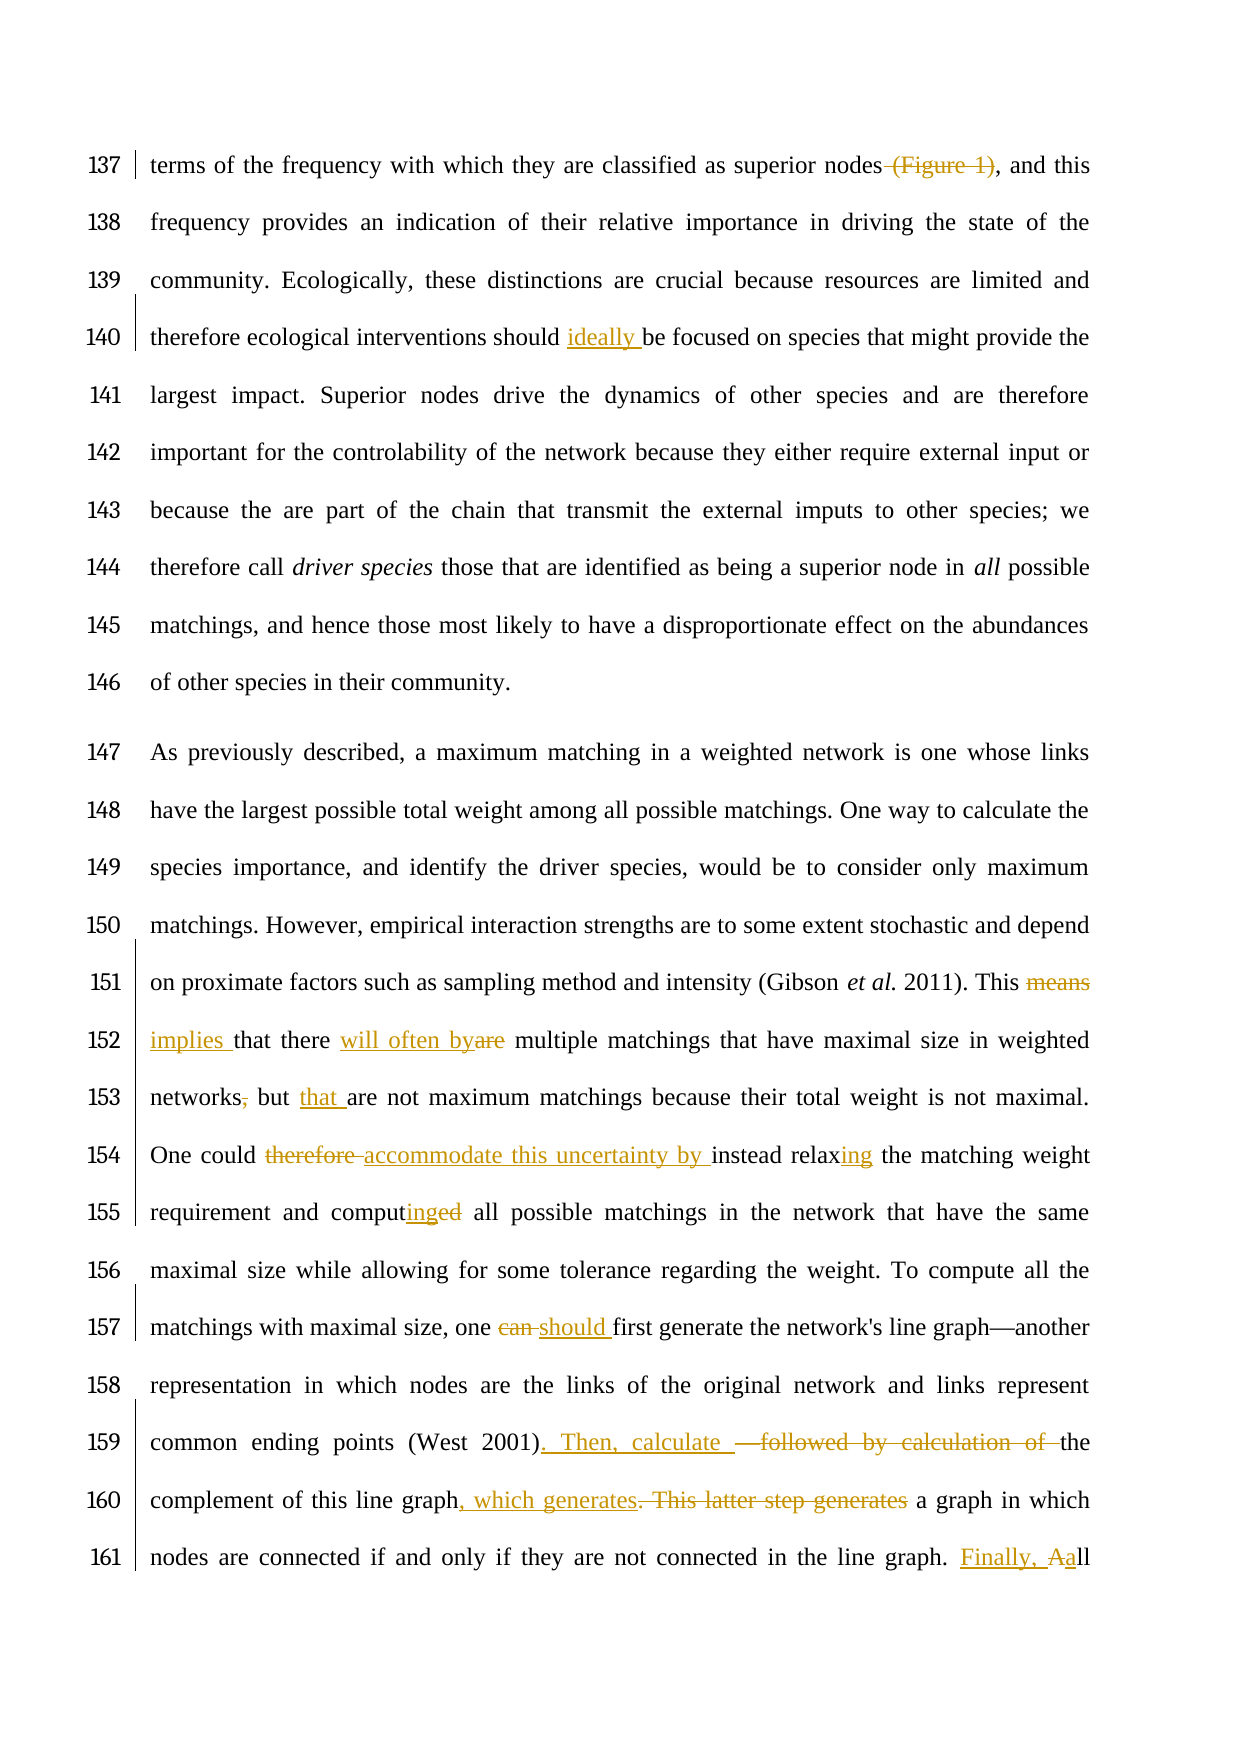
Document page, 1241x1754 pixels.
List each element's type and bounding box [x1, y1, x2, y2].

text [150, 737, 1090, 1571]
text [150, 150, 1090, 696]
